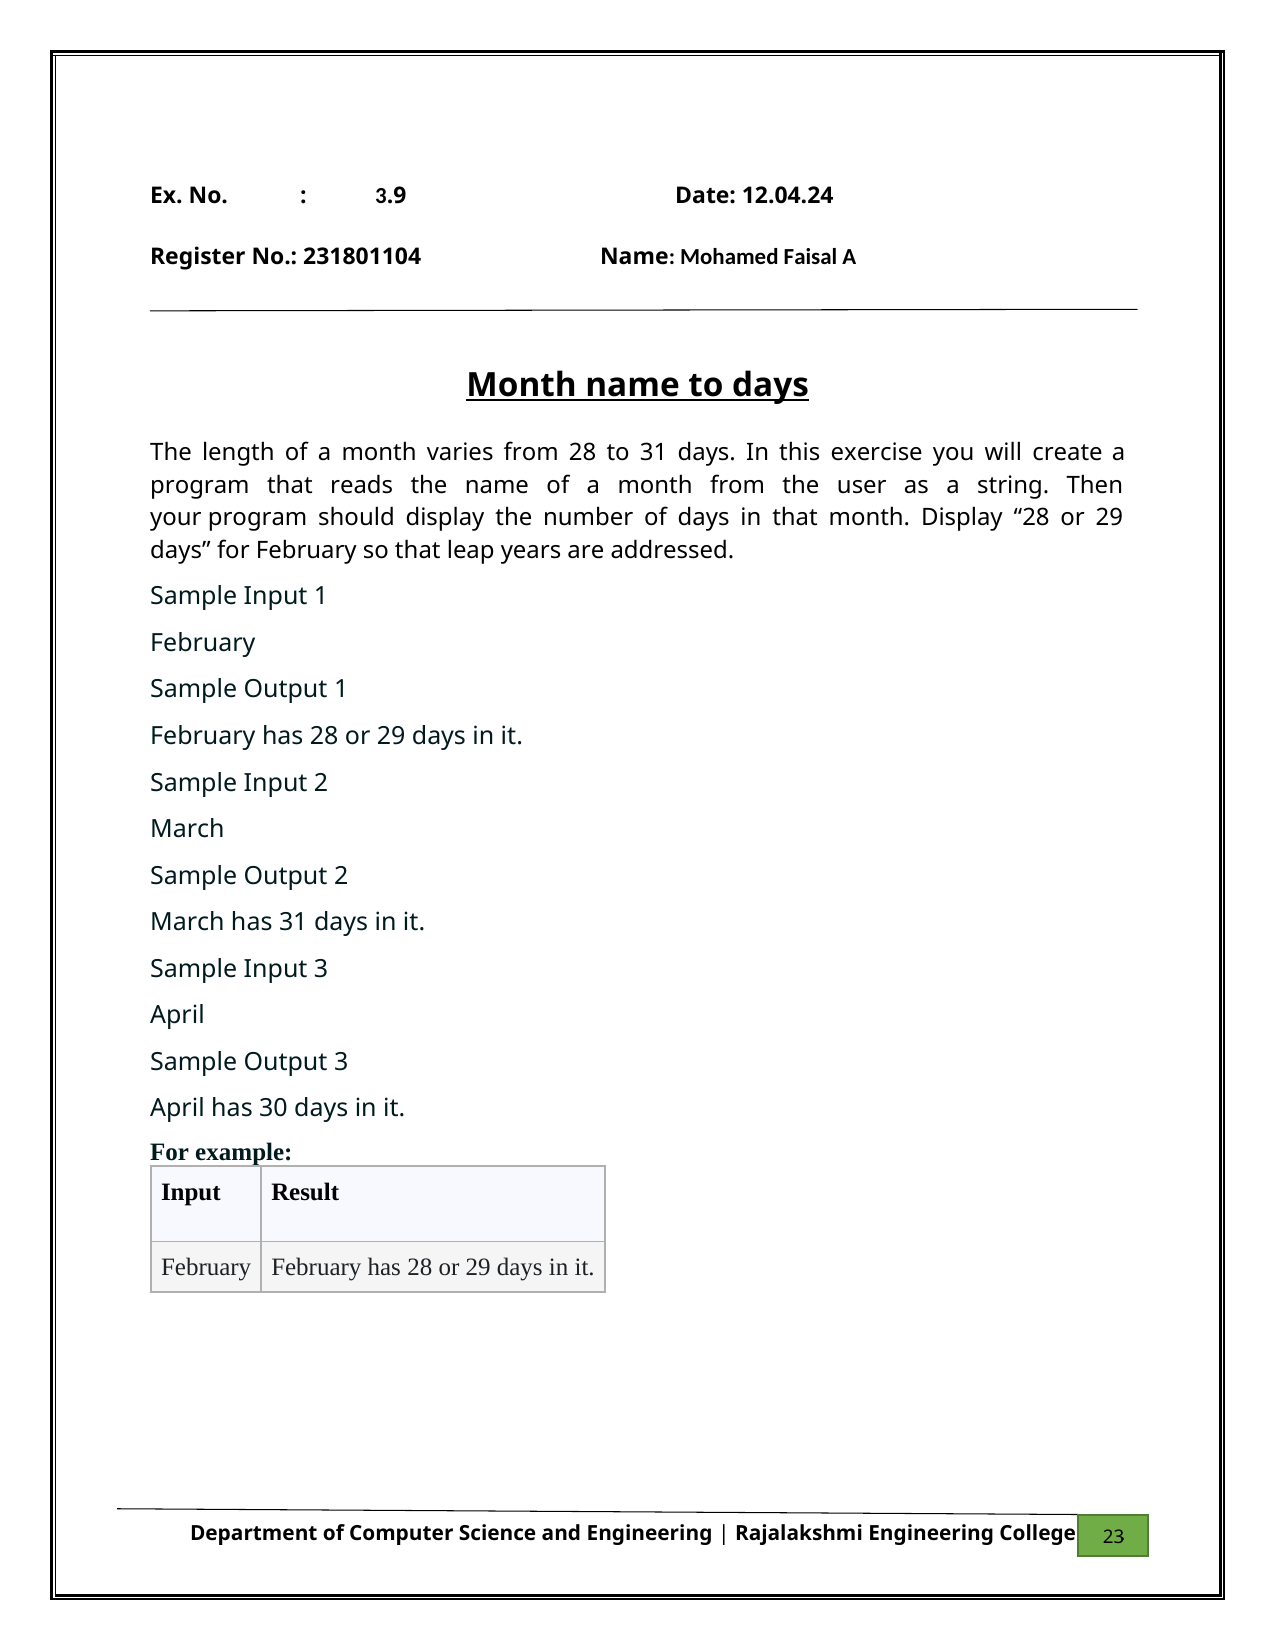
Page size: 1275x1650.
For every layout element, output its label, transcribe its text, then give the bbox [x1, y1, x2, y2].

table_cell February has 28 or 29 days in it. [262, 1242, 604, 1291]
text April [150, 997, 1125, 1031]
text The length of a month varies from 28 to 31 days. In this exercise you will create a program that reads the name of a month from the user as a string. Then your program should display the number of days in that month. Display “28 or 29 days” for February so that leap years are addressed. [150, 435, 1125, 565]
text Register No.: 231801104 Name: Mohamed Faisal A [150, 239, 1125, 271]
text Month name to days [150, 360, 1125, 406]
text Ex. No. : 3.9 Date: 12.04.24 [150, 179, 1125, 210]
table_cell February [152, 1242, 260, 1291]
text April has 30 days in it. [150, 1090, 1125, 1124]
text For example: [150, 1137, 1125, 1165]
text Sample Input 1 [150, 578, 1125, 612]
table_header Input [152, 1167, 260, 1241]
text Sample Output 1 [150, 671, 1125, 705]
text Sample Output 3 [150, 1043, 1125, 1078]
text February has 28 or 29 days in it. [150, 718, 1125, 752]
text March [150, 811, 1125, 845]
text February [150, 624, 1125, 658]
text March has 31 days in it. [150, 904, 1125, 938]
text Sample Input 2 [150, 764, 1125, 798]
table_header Result [262, 1167, 604, 1241]
text Sample Input 3 [150, 950, 1125, 984]
text Sample Output 2 [150, 857, 1125, 891]
